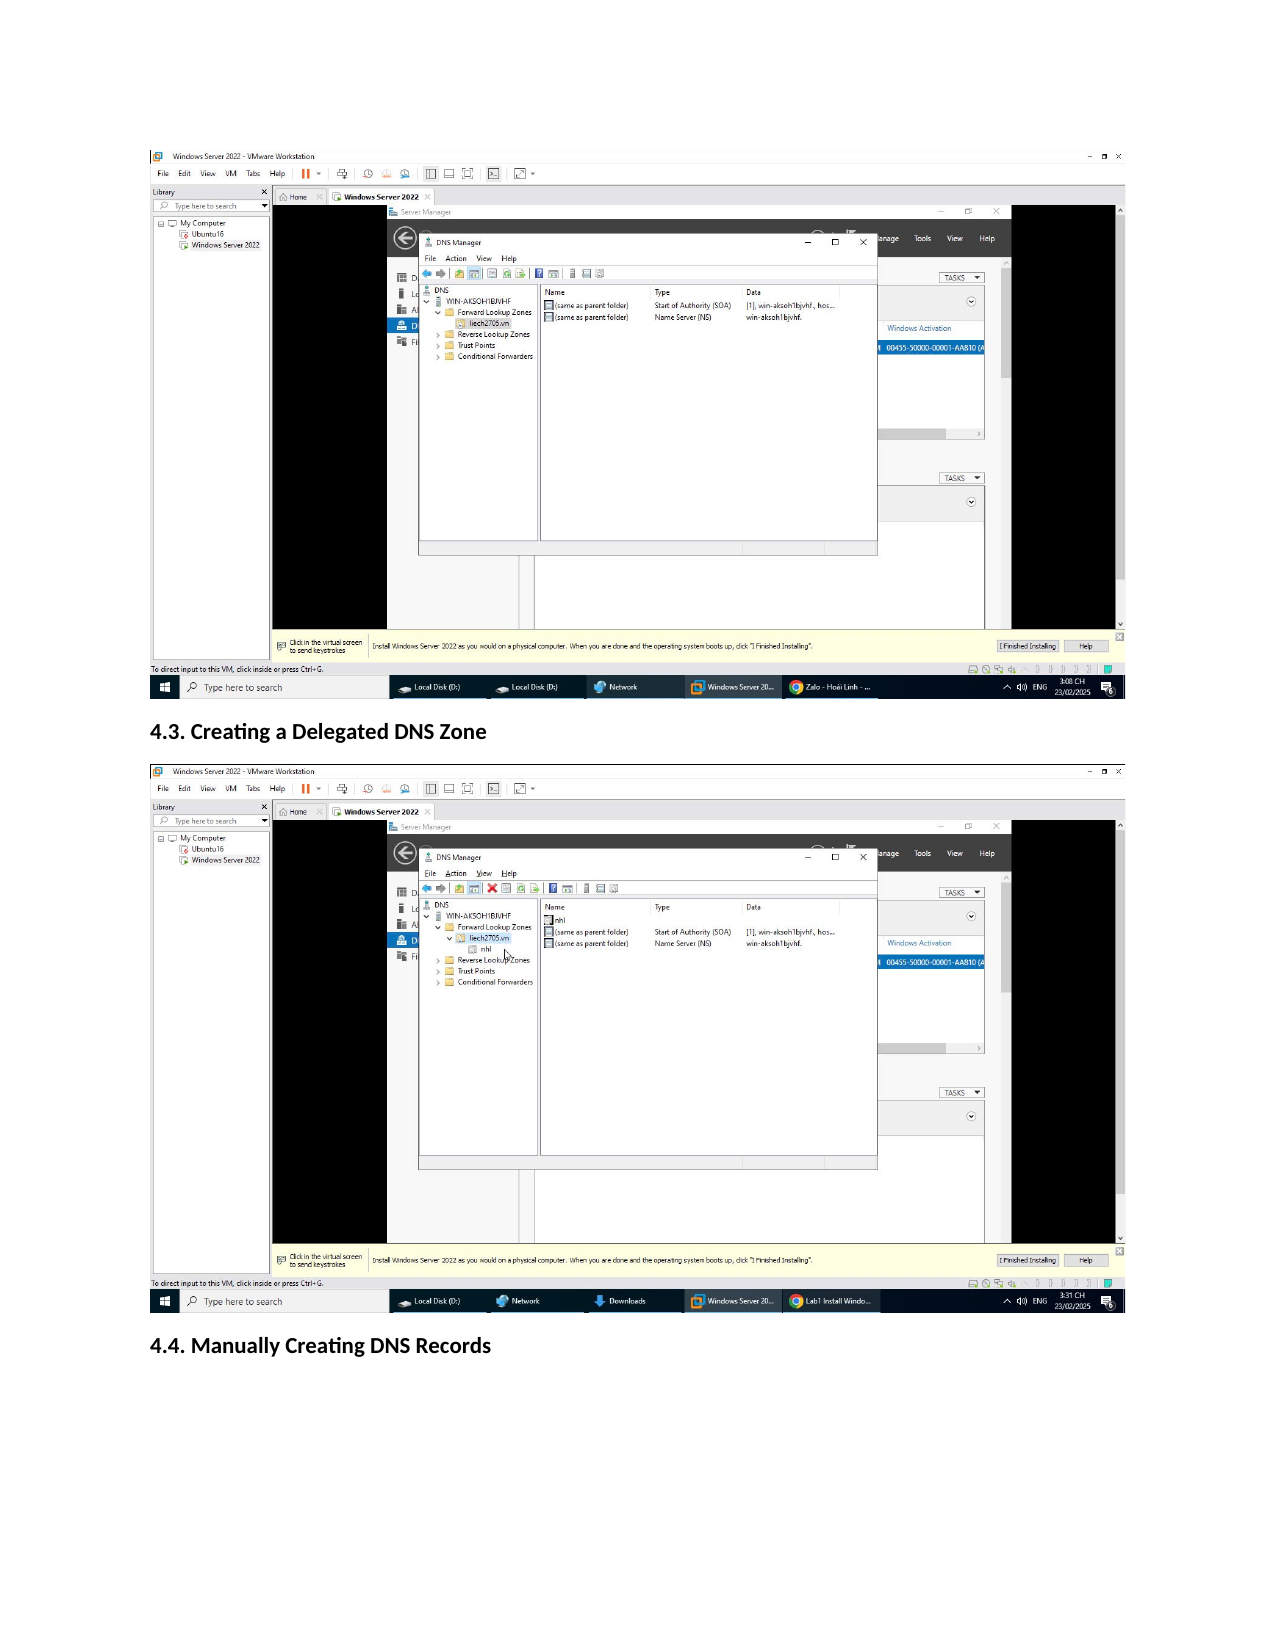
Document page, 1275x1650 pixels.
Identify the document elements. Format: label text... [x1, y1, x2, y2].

picture [150, 150, 1125, 699]
picture [150, 764, 1125, 1313]
text 4.4. Manually Creating DNS Records [150, 1331, 1125, 1359]
text 4.3. Creating a Delegated DNS Zone [150, 717, 1125, 745]
